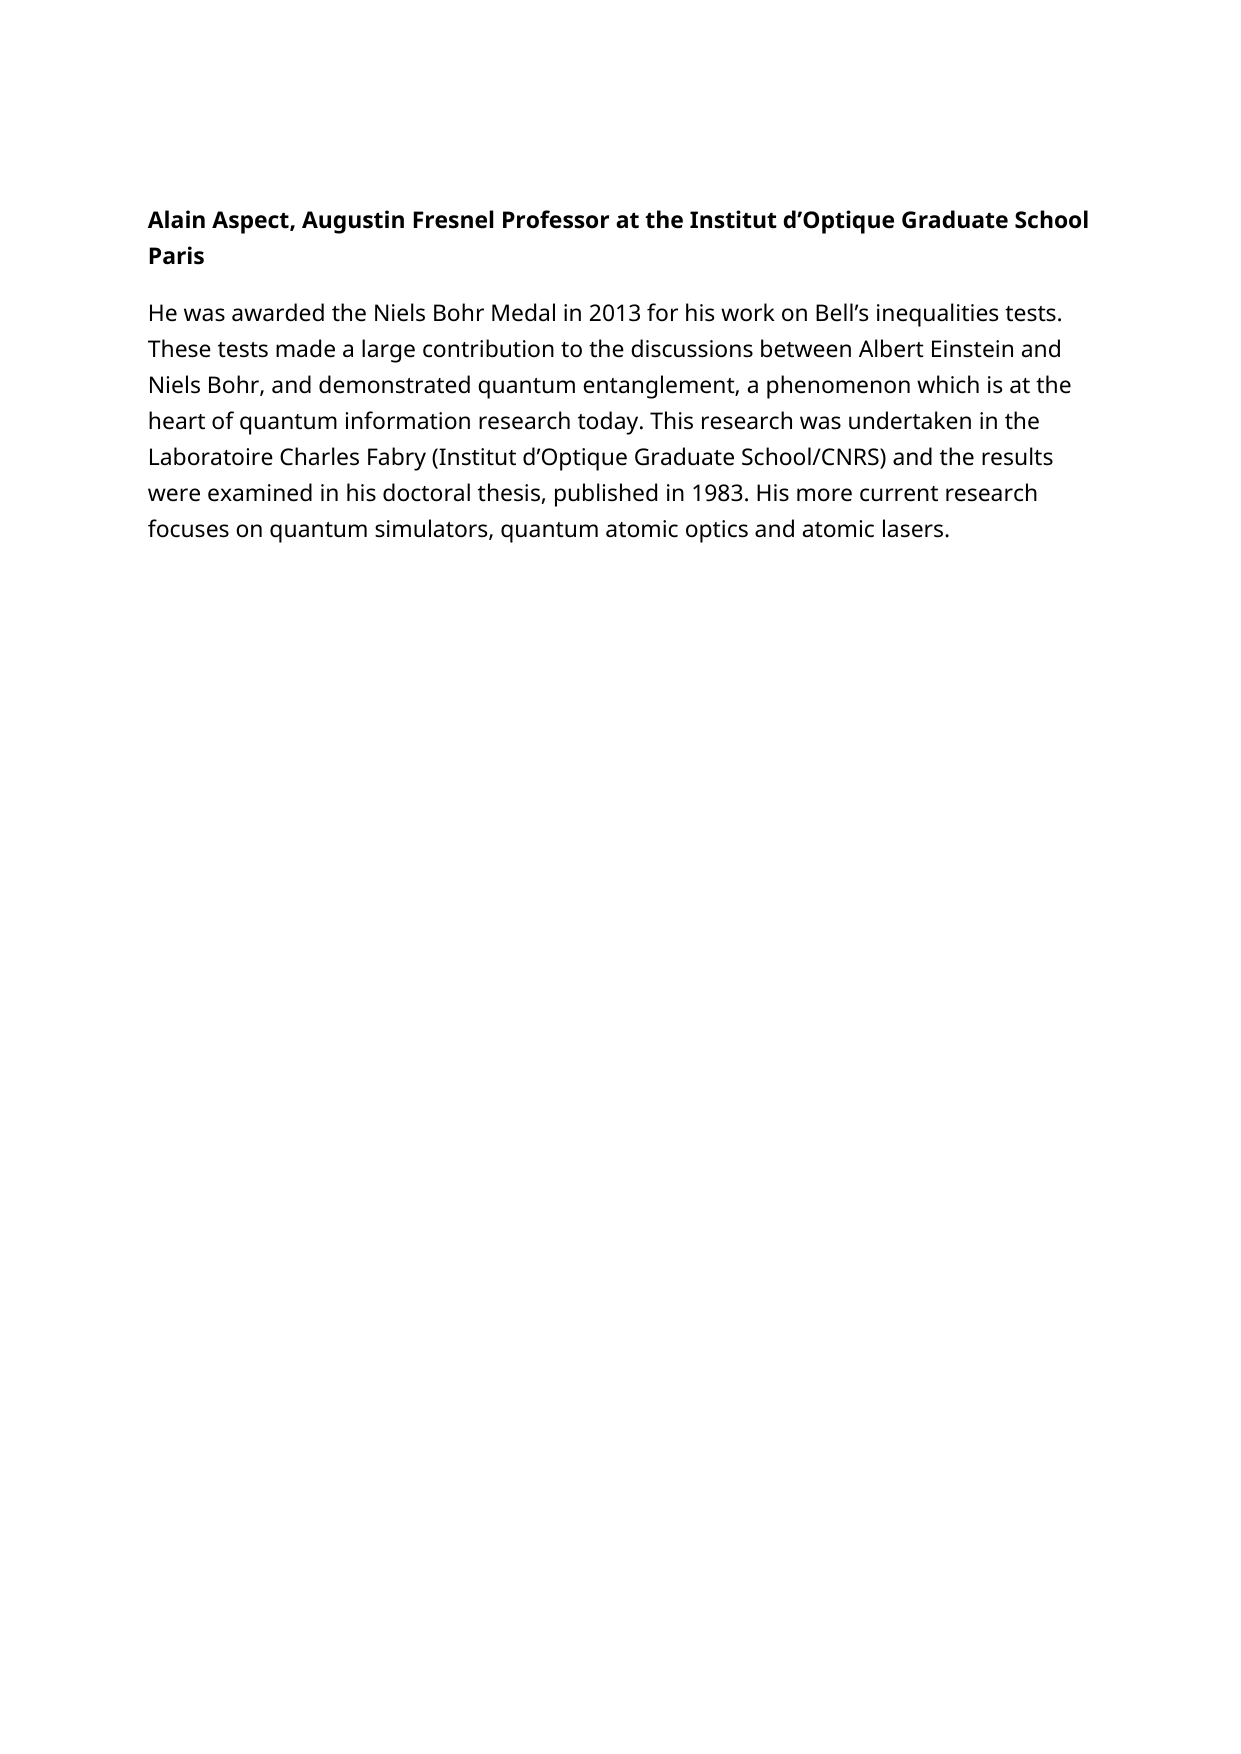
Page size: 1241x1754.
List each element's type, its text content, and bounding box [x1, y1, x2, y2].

text He was awarded the Niels Bohr Medal in 2013 for his work on Bell’s inequalities tests. These tests made a large contribution to the discussions between Albert Einstein and Niels Bohr, and demonstrated quantum entanglement, a phenomenon which is at the heart of quantum information research today. This research was undertaken in the Laboratoire Charles Fabry (Institut d’Optique Graduate School/CNRS) and the results were examined in his doctoral thesis, published in 1983. His more current research focuses on quantum simulators, quantum atomic optics and atomic lasers. [148, 297, 1093, 544]
text Alain Aspect, Augustin Fresnel Professor at the Institut d’Optique Graduate School Paris [148, 204, 1093, 272]
